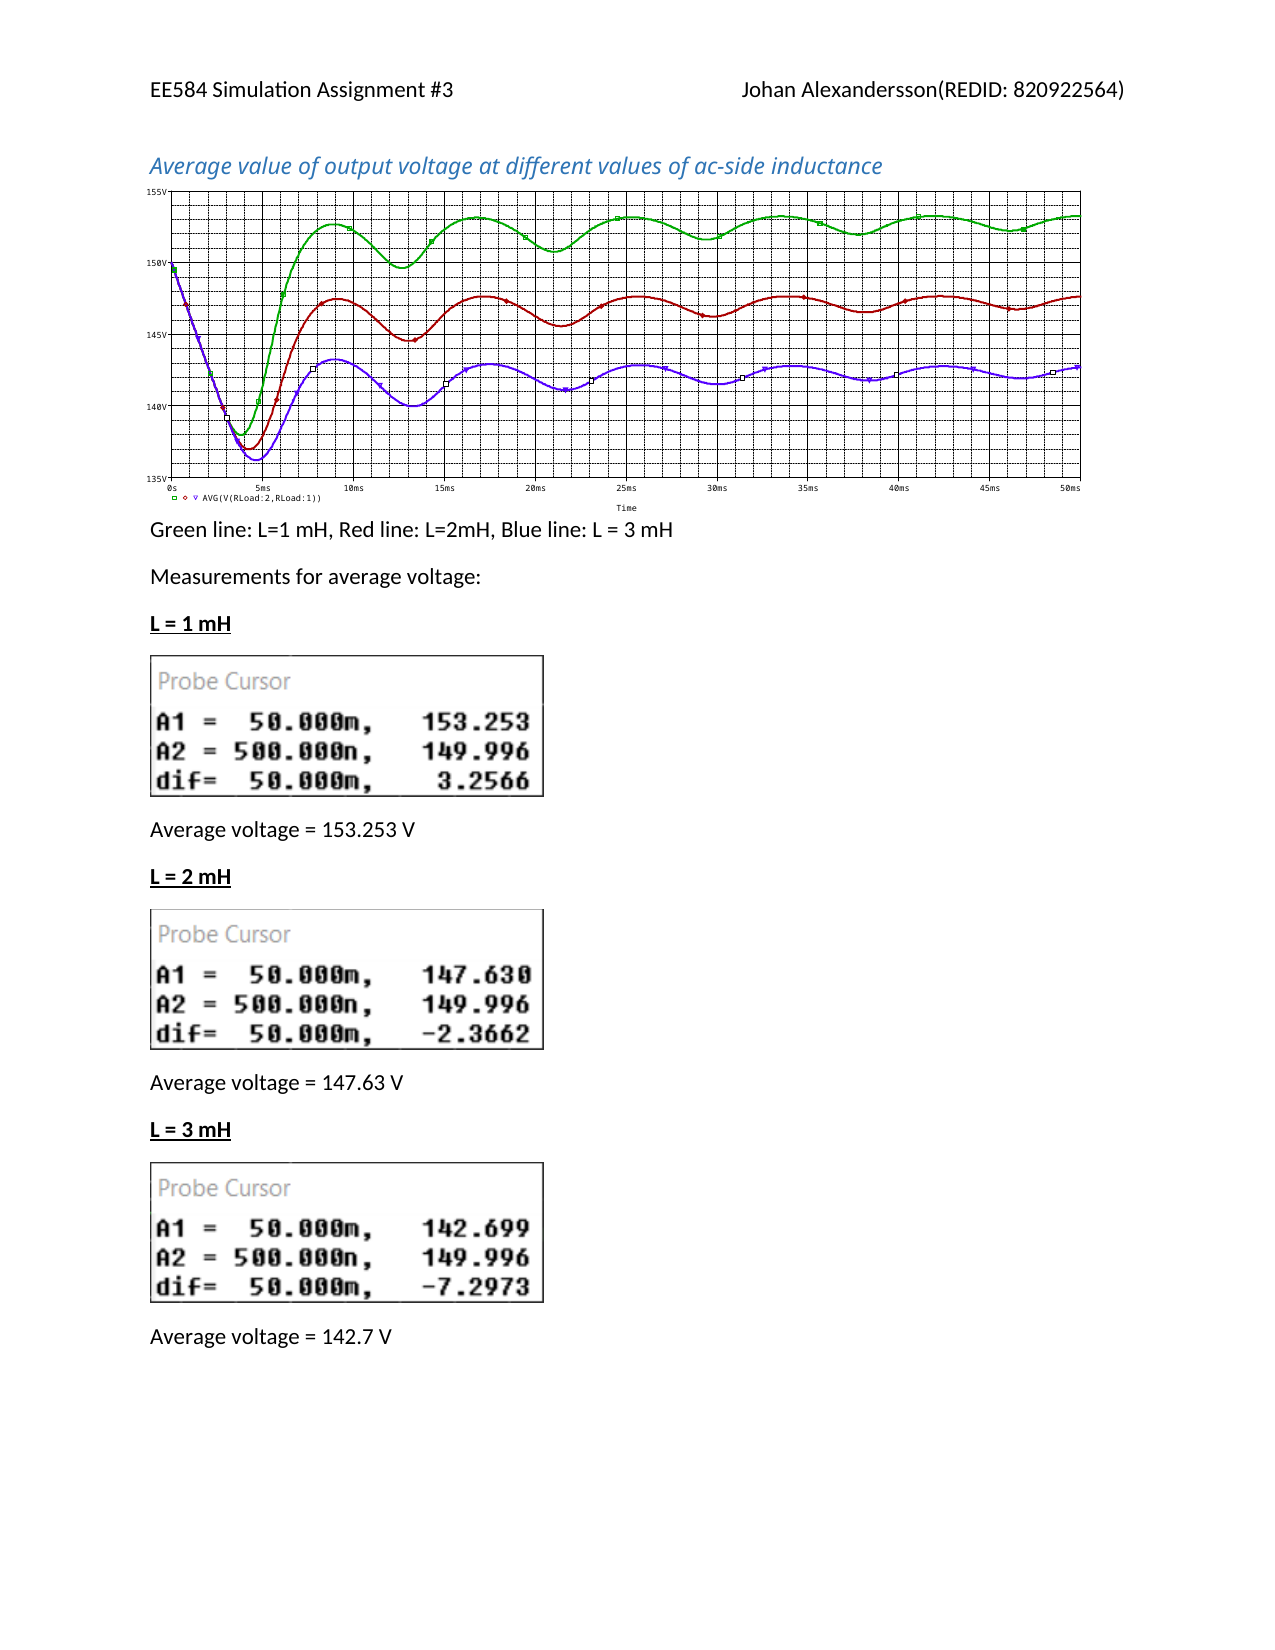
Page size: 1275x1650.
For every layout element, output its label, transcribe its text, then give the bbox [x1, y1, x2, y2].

picture [150, 655, 544, 797]
text Average voltage = 153.253 V [150, 815, 1125, 843]
text Green line: L=1 mH, Red line: L=2mH, Blue line: L = 3 mH [150, 184, 1125, 543]
text L = 2 mH [150, 862, 1125, 890]
subtitle Average value of output voltage at different values of ac-side inductance [150, 150, 1125, 181]
text L = 3 mH [150, 1115, 1125, 1143]
picture [150, 909, 544, 1050]
text L = 1 mH [150, 609, 1125, 637]
text Average voltage = 142.7 V [150, 1322, 1125, 1350]
text Measurements for average voltage: [150, 562, 1125, 590]
text Average voltage = 147.63 V [150, 1068, 1125, 1097]
picture [150, 1162, 544, 1303]
